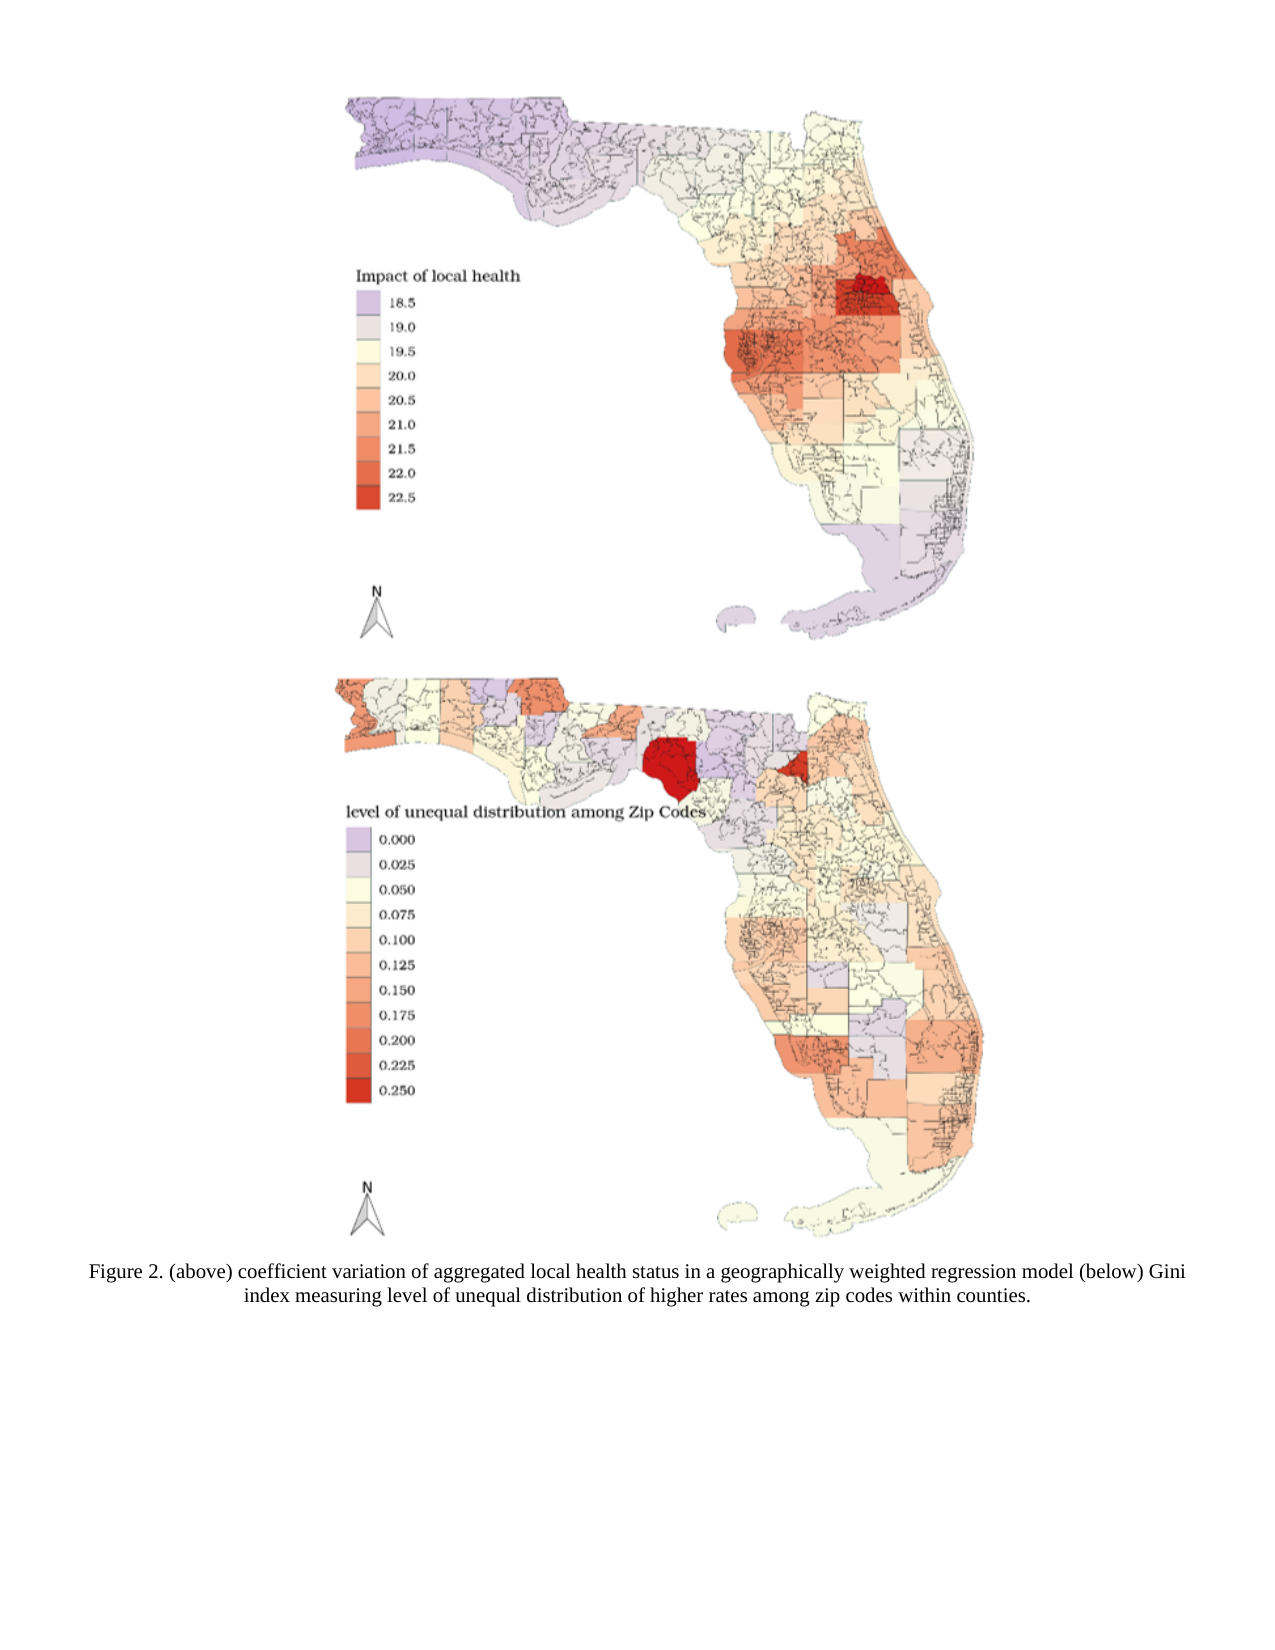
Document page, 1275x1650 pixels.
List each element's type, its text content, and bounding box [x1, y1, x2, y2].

picture [220, 75, 1055, 1260]
text Figure 2. (above) coefficient variation of aggregated local health status in a geographically weighted regression model (below) Gini index measuring level of unequal distribution of higher rates among zip codes within counties. [75, 1259, 1200, 1307]
